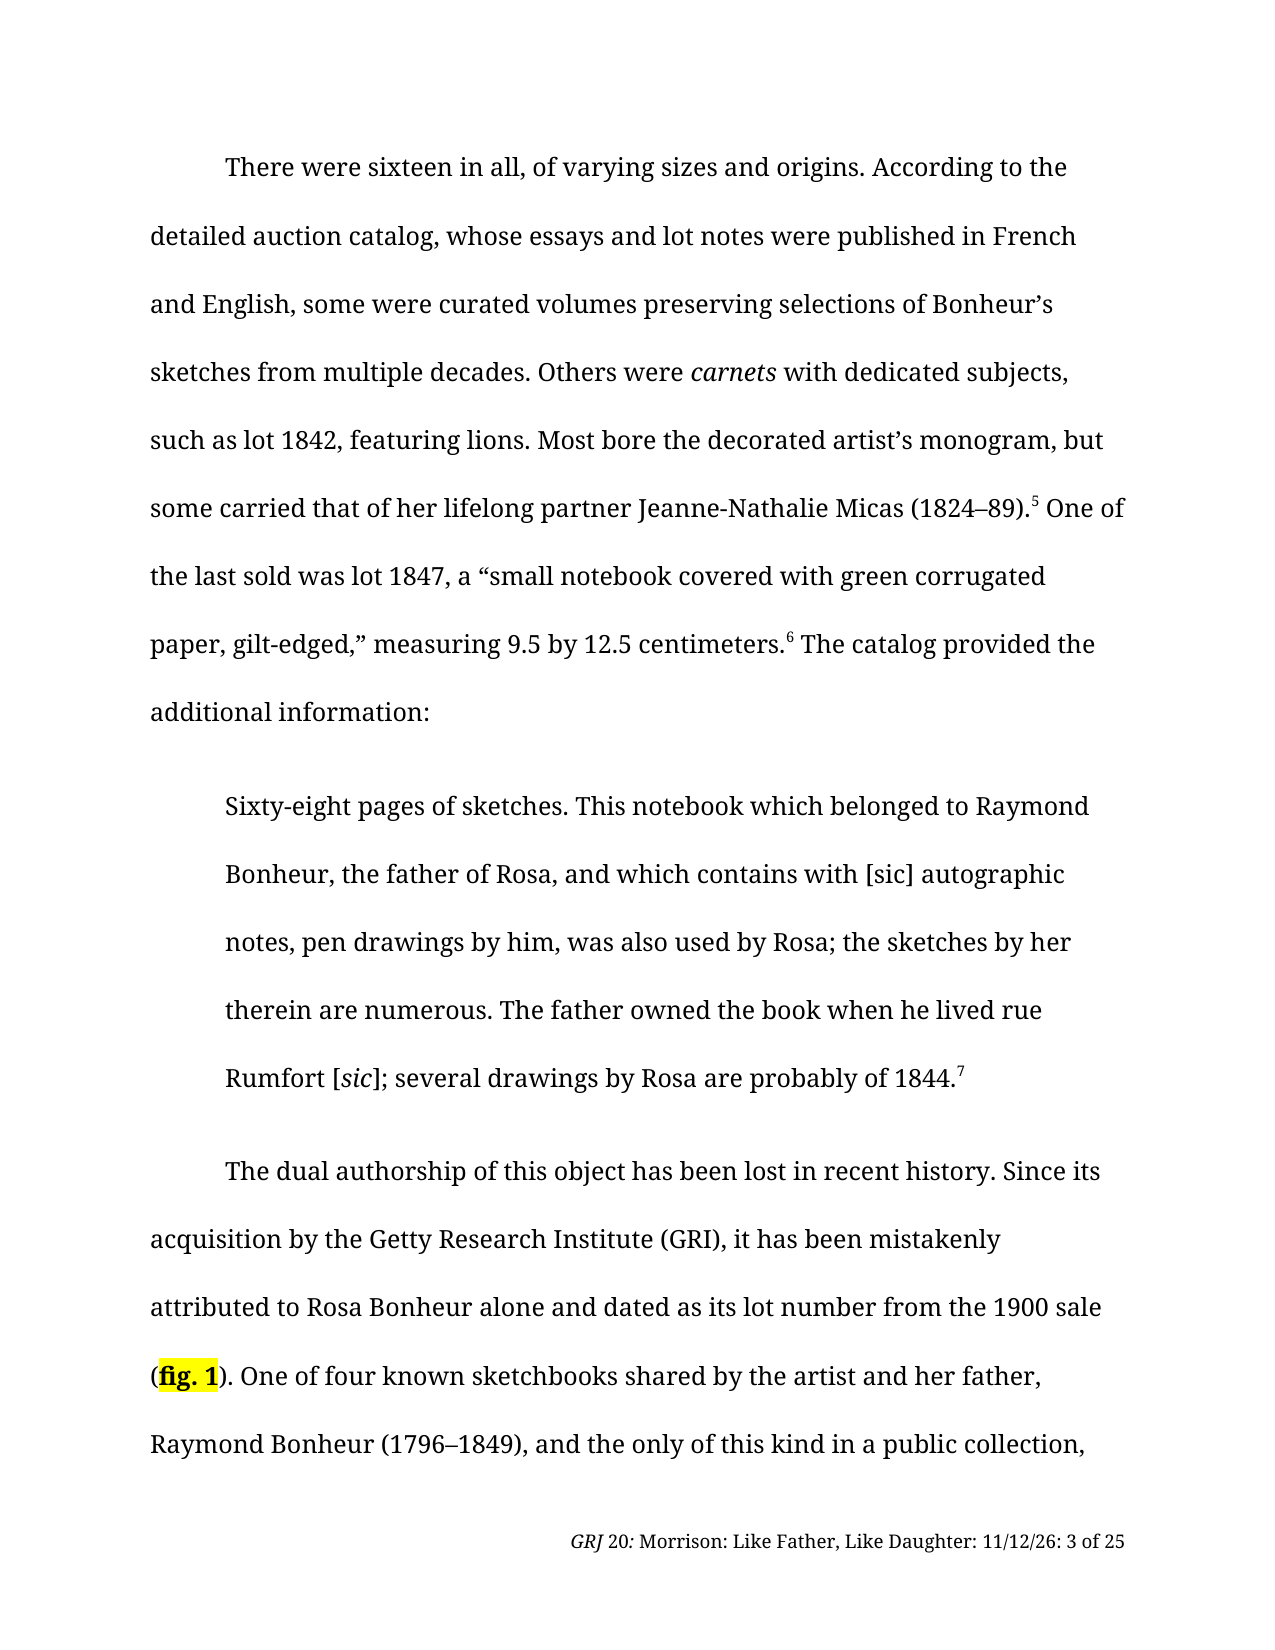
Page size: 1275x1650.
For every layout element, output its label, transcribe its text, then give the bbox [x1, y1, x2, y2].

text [150, 1154, 1125, 1460]
text There were sixteen in all, of varying sizes and origins. According to the detailed auction catalog, whose essays and lot notes were published in French and English, some were curated volumes preserving selections of Bonheur’s sketches from multiple decades. Others were carnets with dedicated subjects, such as lot 1842, featuring lions. Most bore the decorated artist’s monogram, but some carried that of her lifelong partner Jeanne-Nathalie Micas (1824–89). One of the last sold was lot 1847, a “small notebook covered with green corrugated paper, gilt-edged,” measuring 9.5 by 12.5 centimeters. The catalog provided the additional information: [150, 150, 1125, 729]
text Sixty-eight pages of sketches. This notebook which belonged to Raymond Bonheur, the father of Rosa, and which contains with [sic] autographic notes, pen drawings by him, was also used by Rosa; the sketches by her therein are numerous. The father owned the book when he lived rue Rumfort [sic]; several drawings by Rosa are probably of 1844. [225, 788, 1125, 1095]
